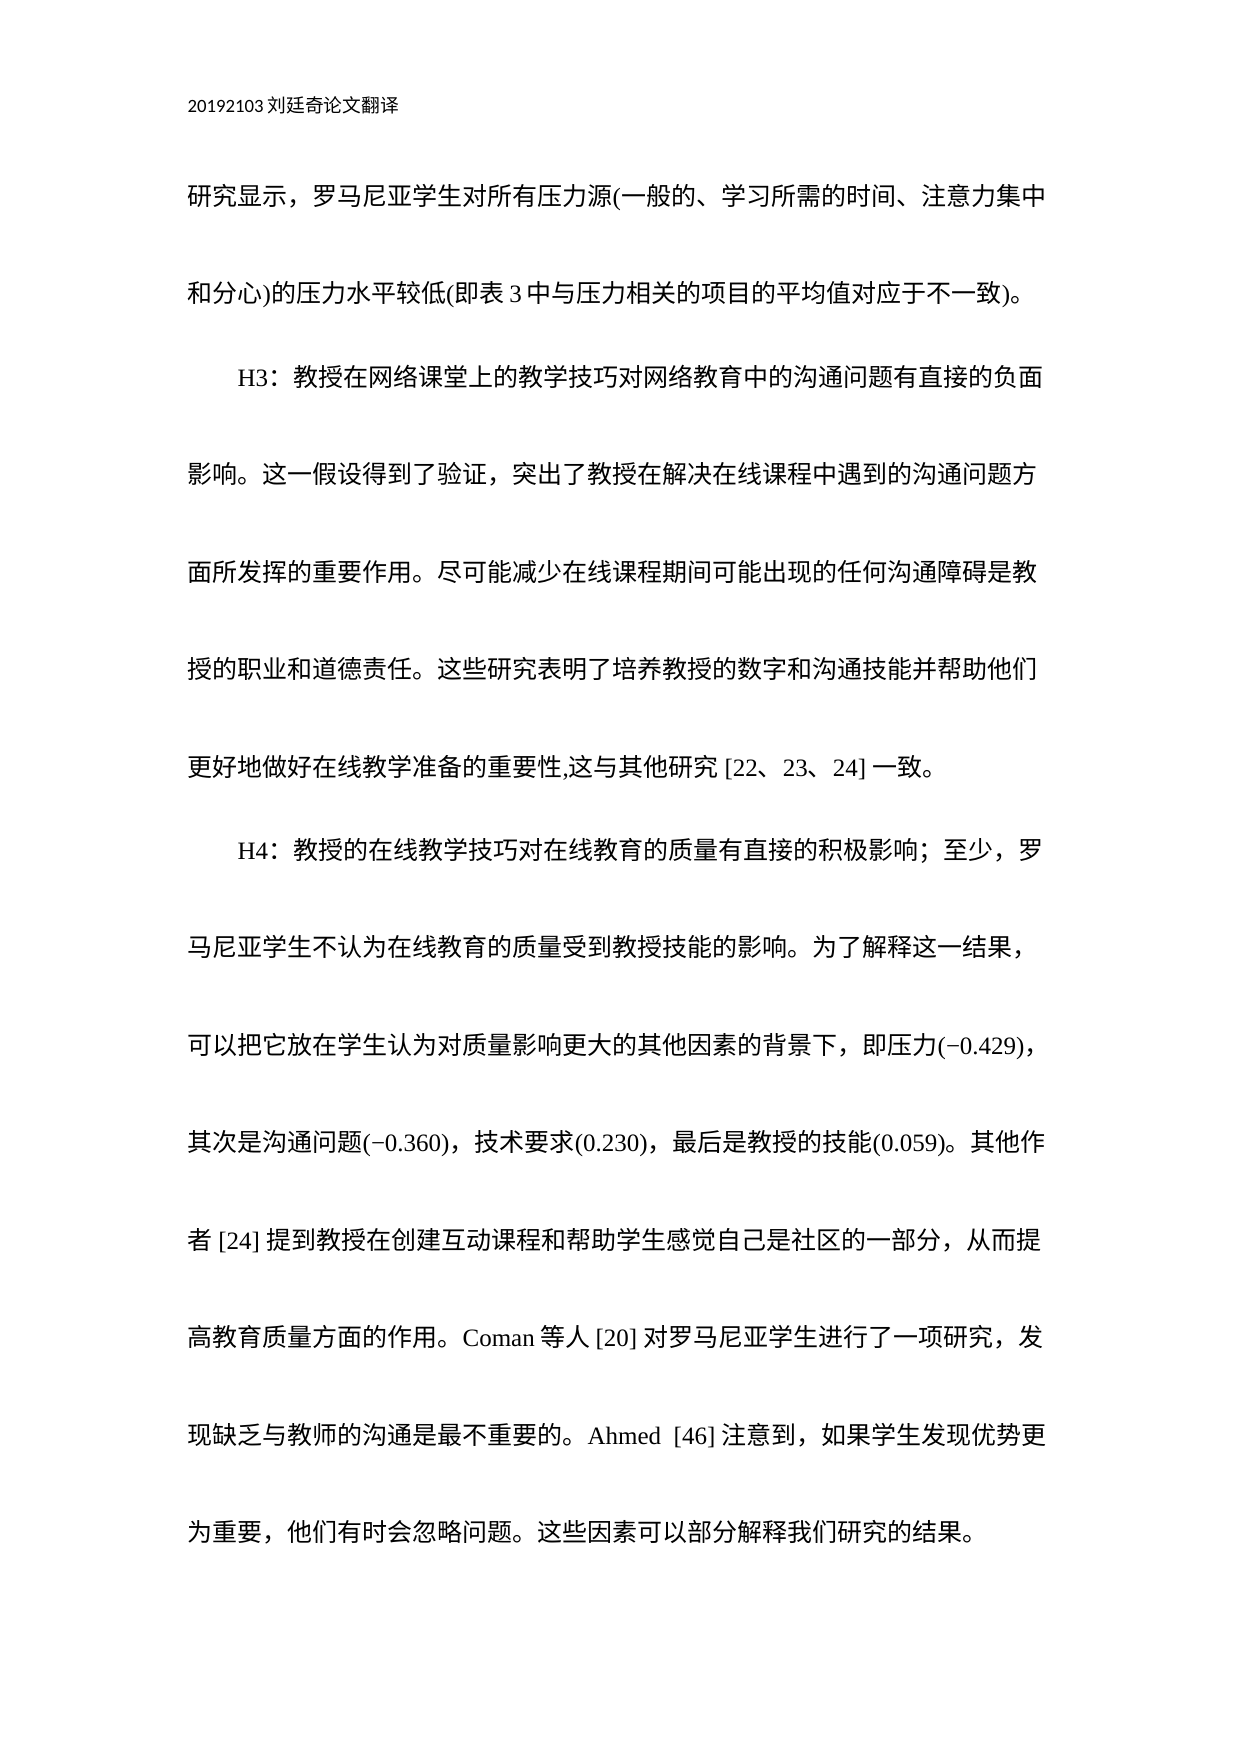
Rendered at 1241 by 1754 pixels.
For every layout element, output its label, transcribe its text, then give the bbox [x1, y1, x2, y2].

text H4：教授的在线教学技巧对在线教育的质量有直接的积极影响；至少，罗马尼亚学生不认为在线教育的质量受到教授技能的影响。为了解释这一结果，可以把它放在学生认为对质量影响更大的其他因素的背景下，即压力(−0.429)，其次是沟通问题(−0.360)，技术要求(0.230)，最后是教授的技能(0.059)。其他作者 [24] 提到教授在创建互动课程和帮助学生感觉自己是社区的一部分，从而提高教育质量方面的作用。Coman等人 [20] 对罗马尼亚学生进行了一项研究，发现缺乏与教师的沟通是最不重要的。Ahmed [46] 注意到，如果学生发现优势更为重要，他们有时会忽略问题。这些因素可以部分解释我们研究的结果。 [187, 816, 1053, 1563]
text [187, 162, 1053, 324]
text H3：教授在网络课堂上的教学技巧对网络教育中的沟通问题有直接的负面影响。这一假设得到了验证，突出了教授在解决在线课程中遇到的沟通问题方面所发挥的重要作用。尽可能减少在线课程期间可能出现的任何沟通障碍是教授的职业和道德责任。这些研究表明了培养教授的数字和沟通技能并帮助他们更好地做好在线教学准备的重要性,这与其他研究 [22、23、24] 一致。 [187, 343, 1053, 798]
